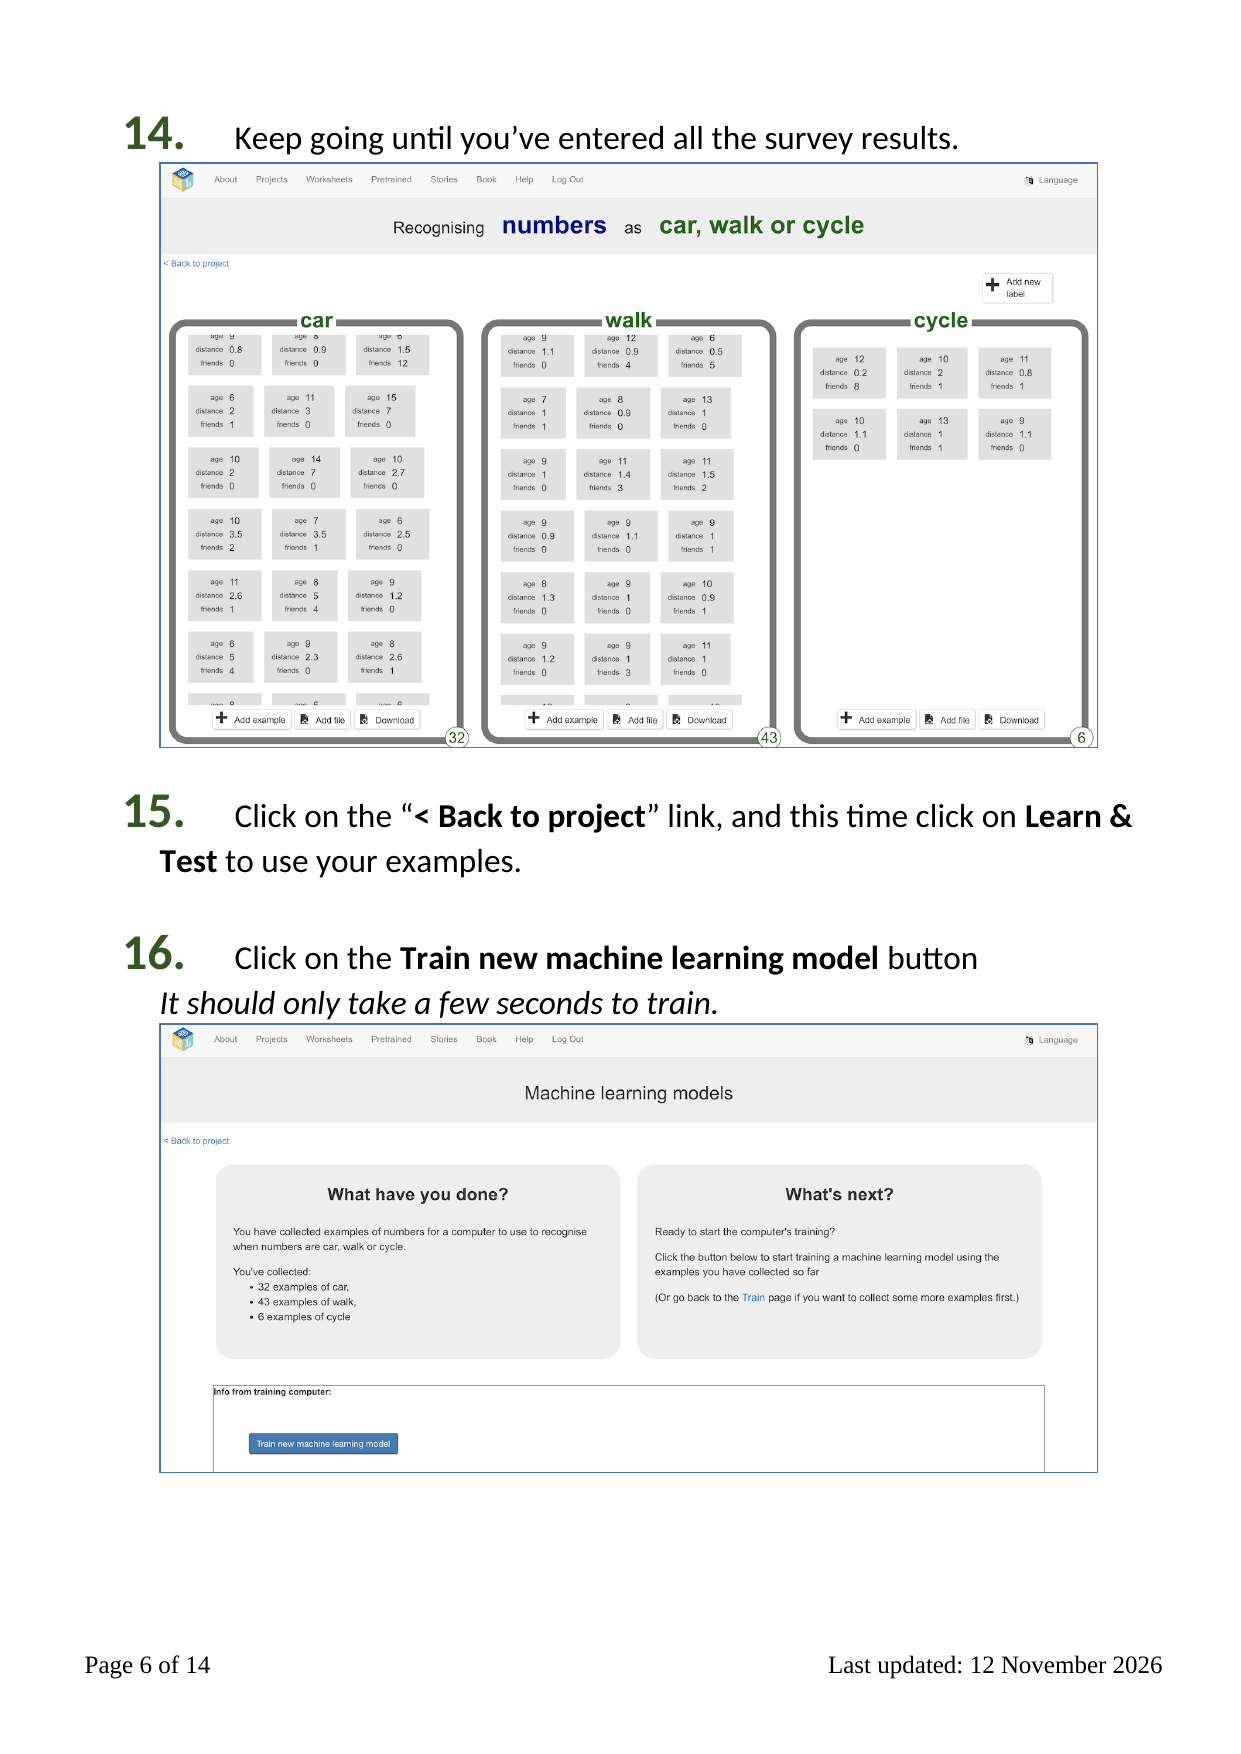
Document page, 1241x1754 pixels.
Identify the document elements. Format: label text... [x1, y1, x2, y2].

list Click on the “< Back to project” link, and this time click on Learn & Test to use your examples. [122, 778, 1163, 880]
picture [161, 1025, 1097, 1472]
picture [161, 164, 1097, 747]
